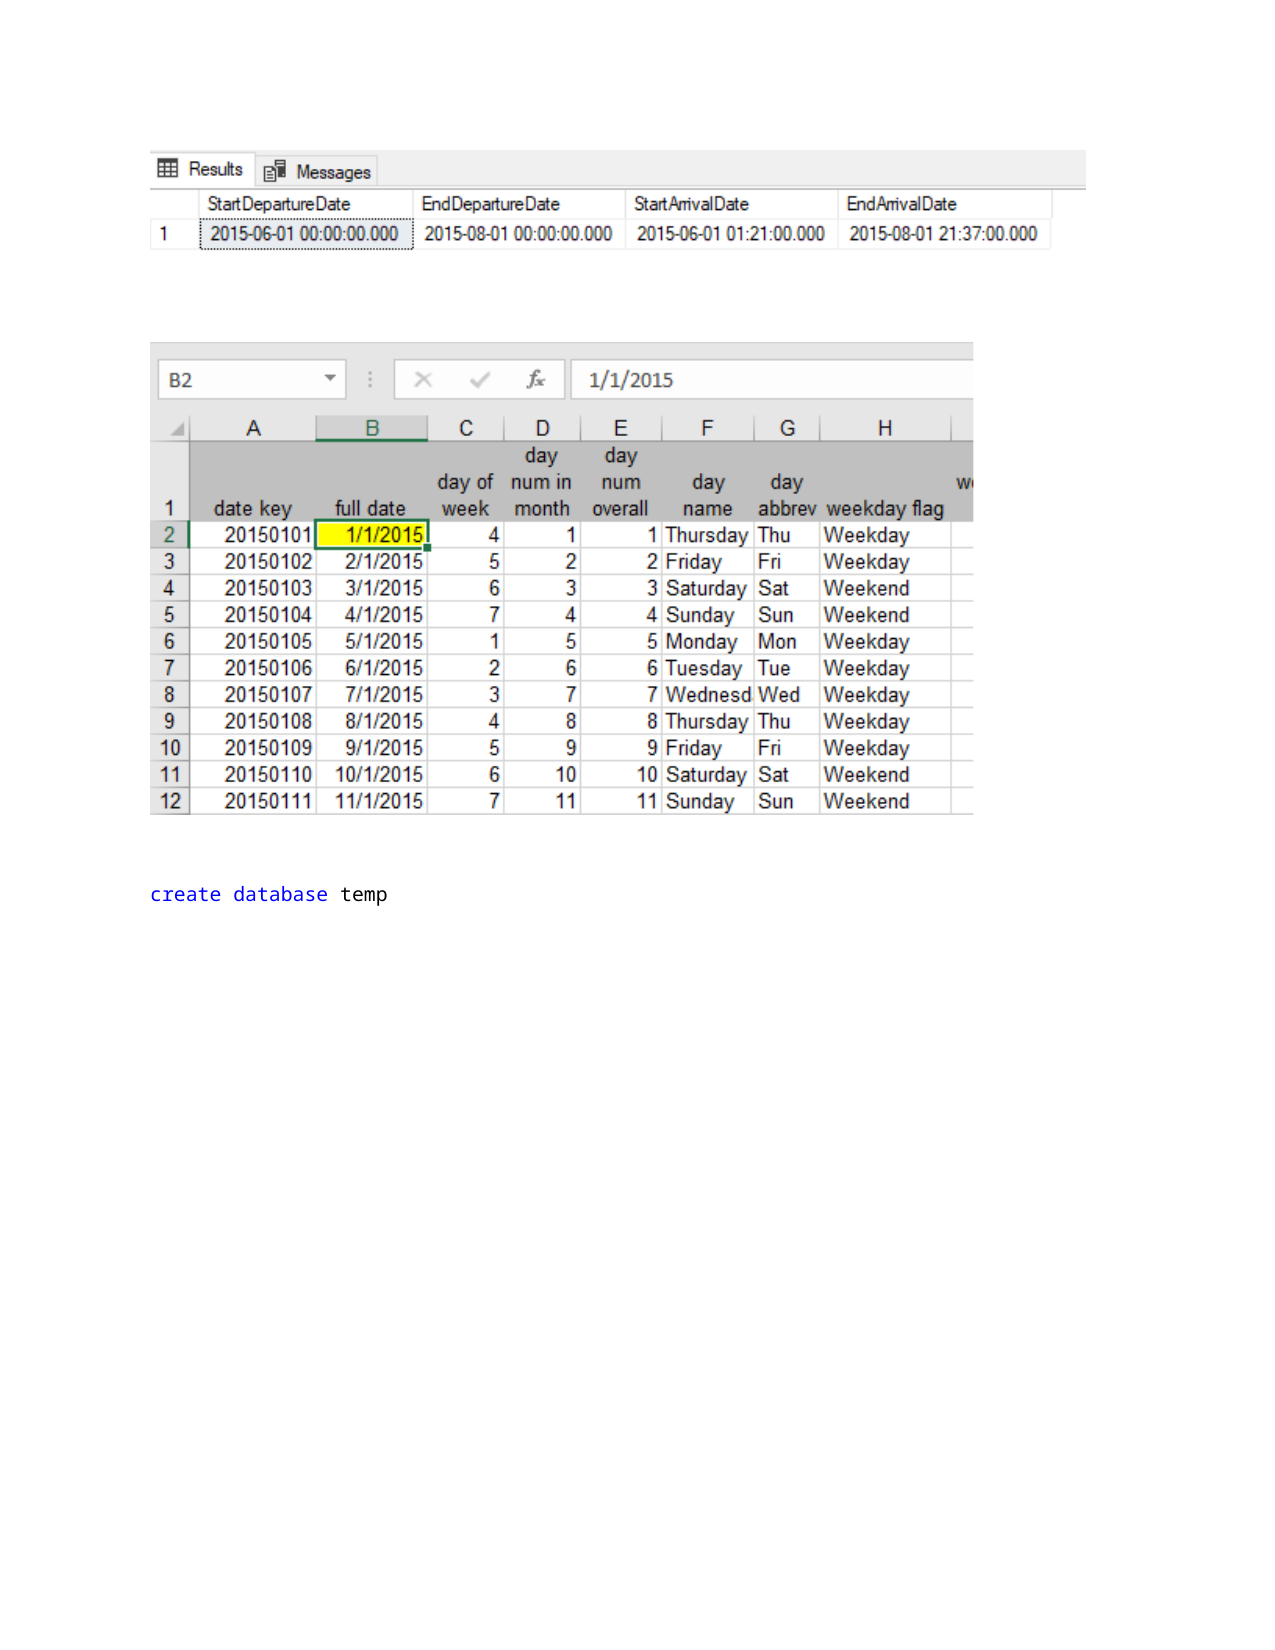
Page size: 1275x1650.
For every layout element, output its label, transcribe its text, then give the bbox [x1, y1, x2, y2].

picture [150, 150, 1086, 277]
picture [150, 342, 974, 815]
text create database temp [150, 880, 1125, 907]
